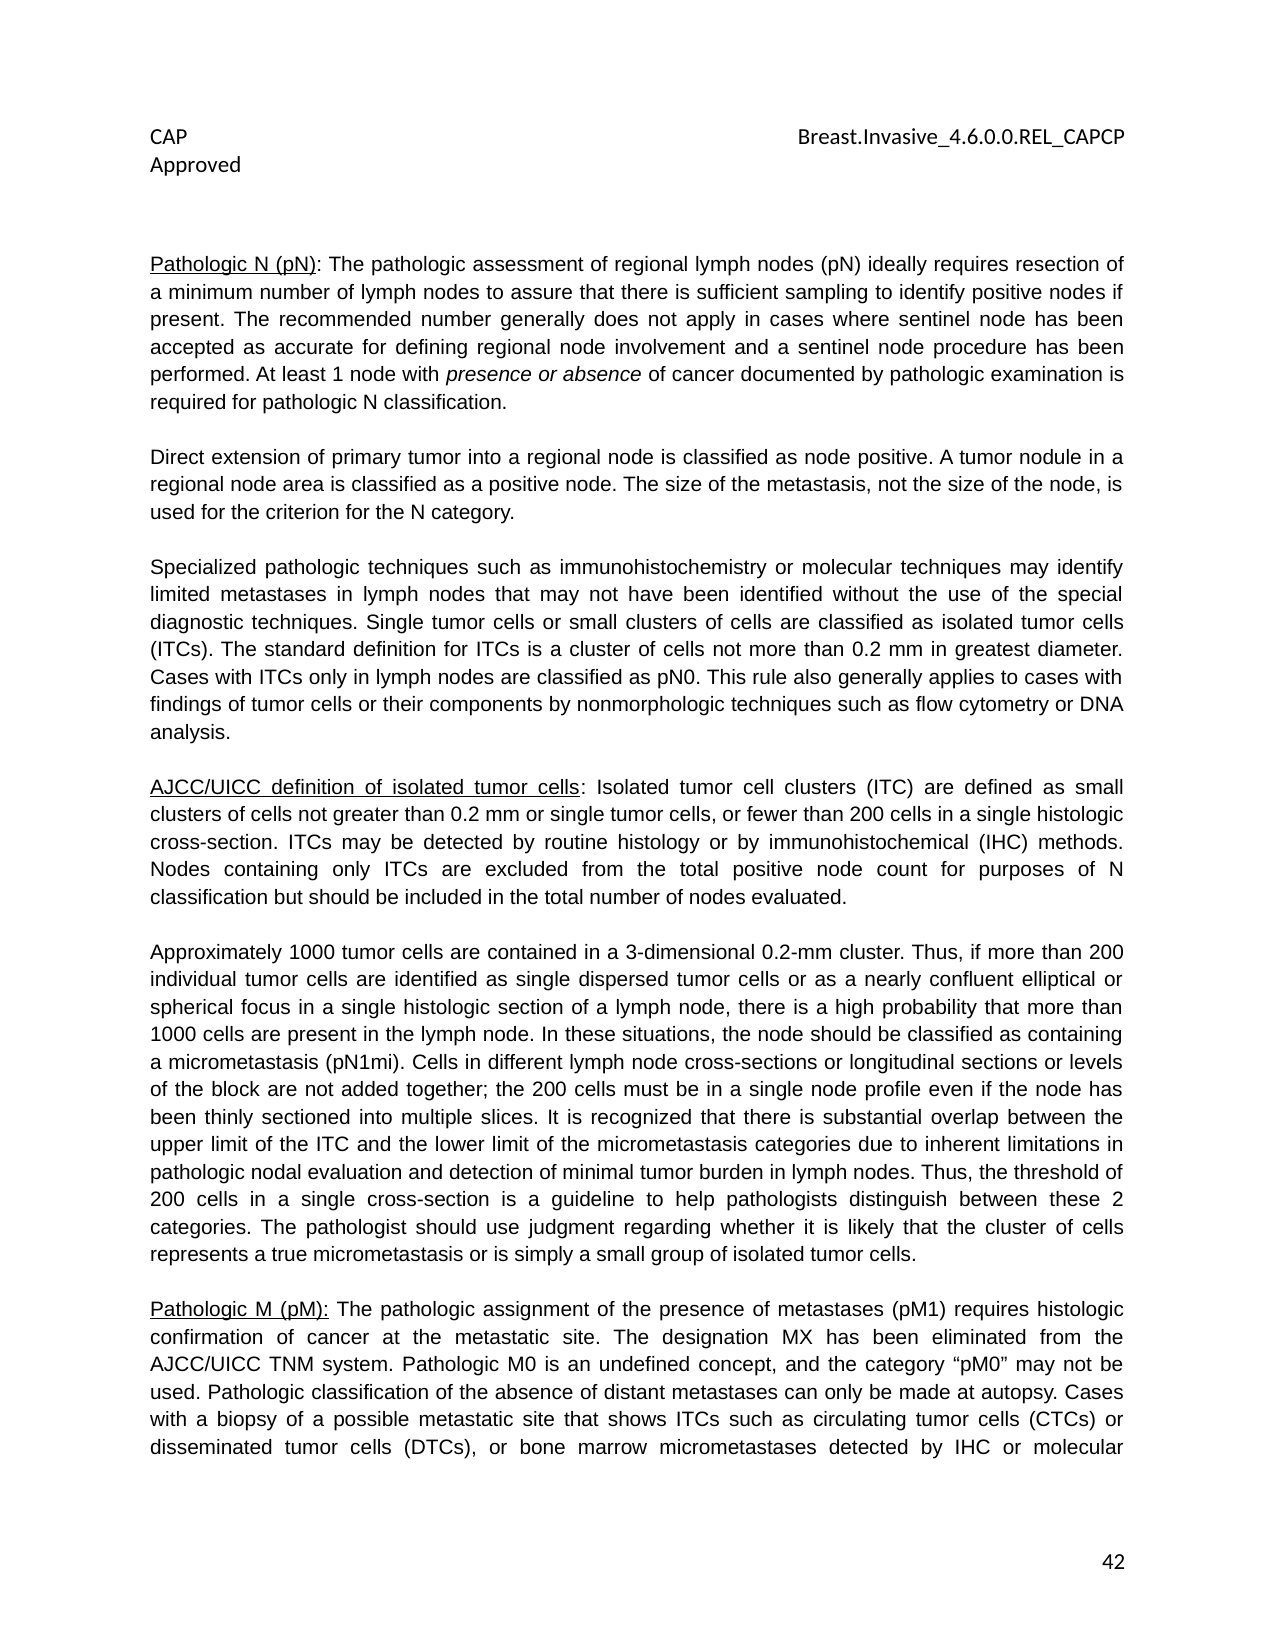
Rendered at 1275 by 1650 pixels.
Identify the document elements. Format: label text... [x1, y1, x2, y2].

text Approximately 1000 tumor cells are contained in a 3-dimensional 0.2-mm cluster. Thus, if more than 200 individual tumor cells are identified as single dispersed tumor cells or as a nearly confluent elliptical or spherical focus in a single histologic section of a lymph node, there is a high probability that more than 1000 cells are present in the lymph node. In these situations, the node should be classified as containing a micrometastasis (pN1mi). Cells in different lymph node cross-sections or longitudinal sections or levels of the block are not added together; the 200 cells must be in a single node profile even if the node has been thinly sectioned into multiple slices. It is recognized that there is substantial overlap between the upper limit of the ITC and the lower limit of the micrometastasis categories due to inherent limitations in pathologic nodal evaluation and detection of minimal tumor burden in lymph nodes. Thus, the threshold of 200 cells in a single cross-section is a guideline to help pathologists distinguish between these 2 categories. The pathologist should use judgment regarding whether it is likely that the cluster of cells represents a true micrometastasis or is simply a small group of isolated tumor cells. [150, 940, 1125, 1266]
text AJCC/UICC definition of isolated tumor cells: Isolated tumor cell clusters (ITC) are defined as small clusters of cells not greater than 0.2 mm or single tumor cells, or fewer than 200 cells in a single histologic cross-section. ITCs may be detected by routine histology or by immunohistochemical (IHC) methods. Nodes containing only ITCs are excluded from the total positive node count for purposes of N classification but should be included in the total number of nodes evaluated. [150, 775, 1125, 909]
text Pathologic N (pN): The pathologic assessment of regional lymph nodes (pN) ideally requires resection of a minimum number of lymph nodes to assure that there is sufficient sampling to identify positive nodes if present. The recommended number generally does not apply in cases where sentinel node has been accepted as accurate for defining regional node involvement and a sentinel node procedure has been performed. At least 1 node with presence or absence of cancer documented by pathologic examination is required for pathologic N classification. [150, 252, 1125, 414]
text Specialized pathologic techniques such as immunohistochemistry or molecular techniques may identify limited metastases in lymph nodes that may not have been identified without the use of the special diagnostic techniques. Single tumor cells or small clusters of cells are classified as isolated tumor cells (ITCs). The standard definition for ITCs is a cluster of cells not more than 0.2 mm in greatest diameter. Cases with ITCs only in lymph nodes are classified as pN0. This rule also generally applies to cases with findings of tumor cells or their components by nonmorphologic techniques such as flow cytometry or DNA analysis. [150, 555, 1125, 744]
text Direct extension of primary tumor into a regional node is classified as node positive. A tumor nodule in a regional node area is classified as a positive node. The size of the metastasis, not the size of the node, is used for the criterion for the N category. [150, 445, 1125, 524]
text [150, 1297, 1125, 1459]
